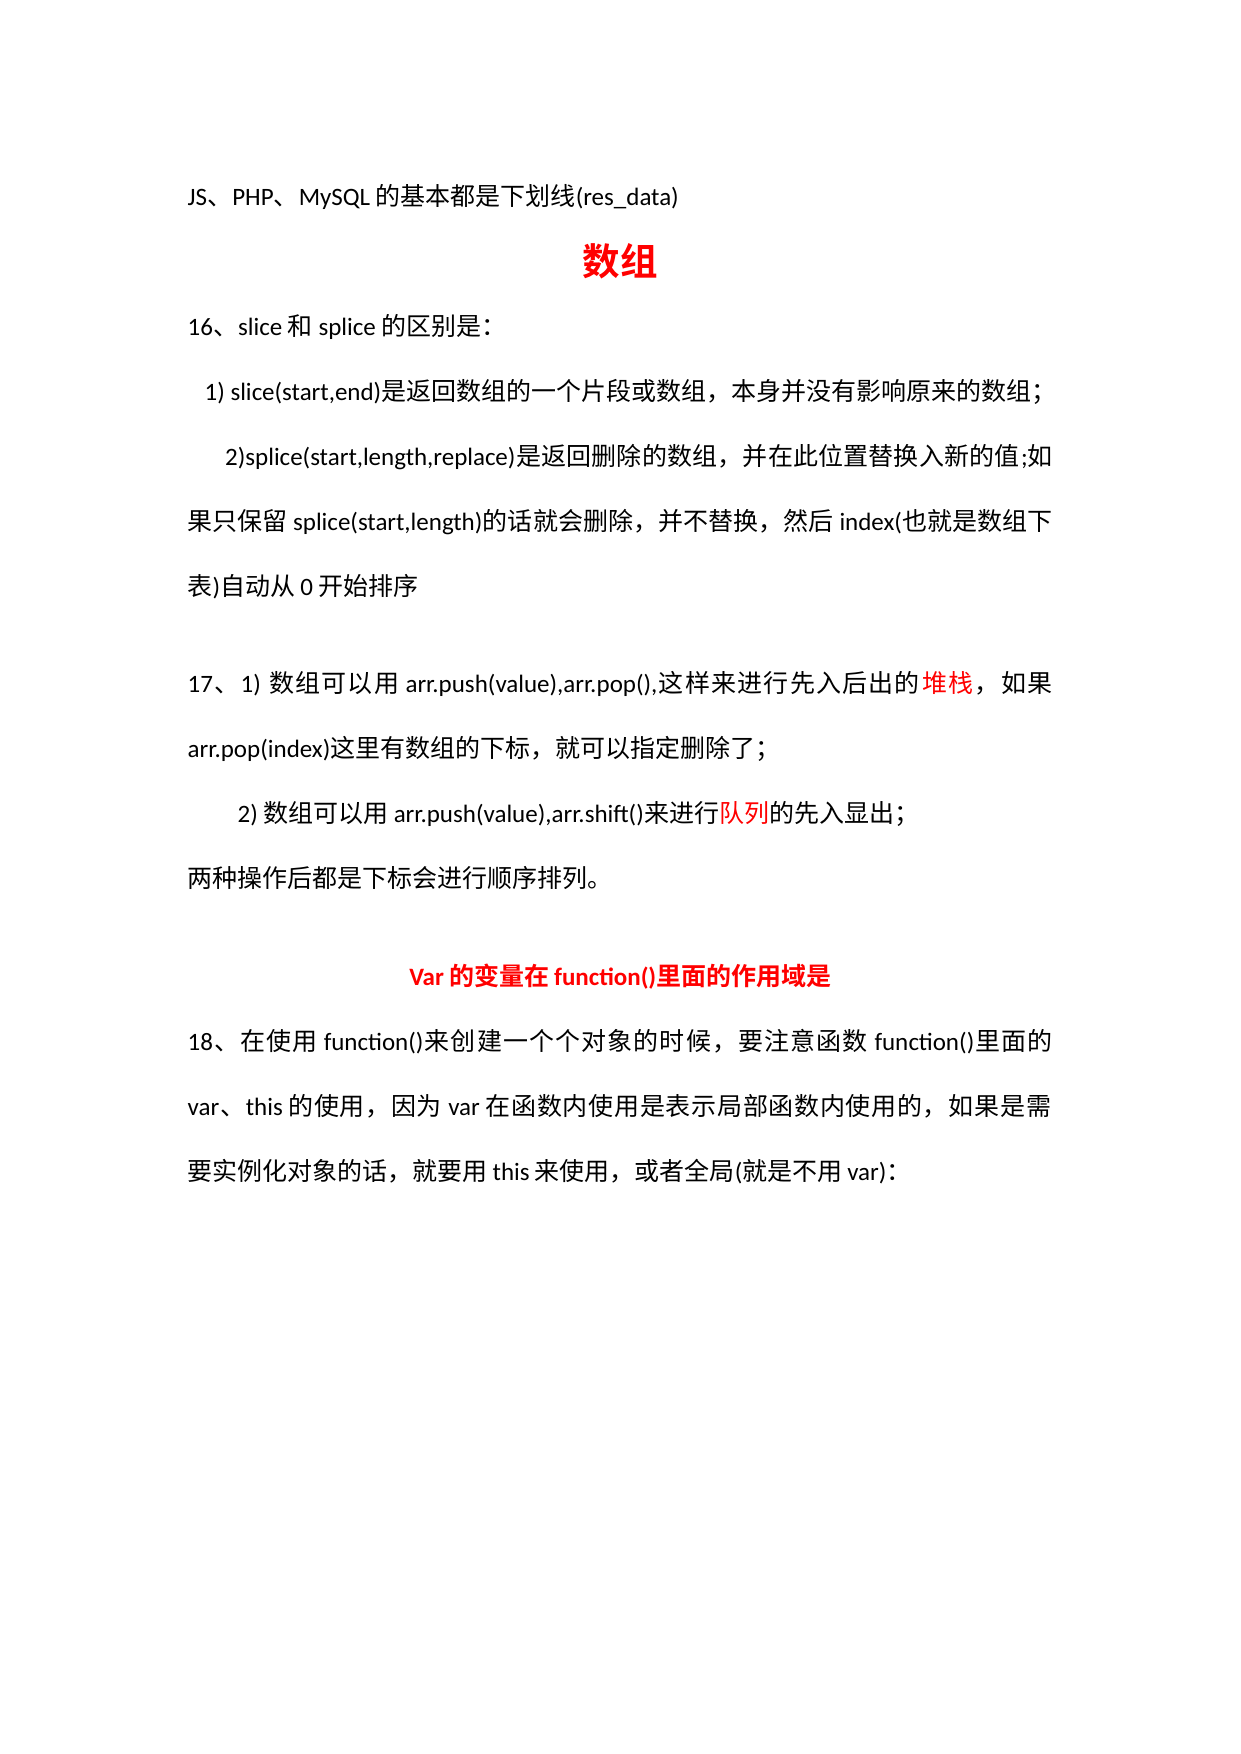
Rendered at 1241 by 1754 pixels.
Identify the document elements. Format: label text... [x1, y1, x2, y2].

text 两种操作后都是下标会进行顺序排列。 [187, 844, 1053, 909]
text Var的变量在function()里面的作用域是 [187, 942, 1053, 1007]
text 17、1) 数组可以用arr.push(value),arr.pop(),这样来进行先入后出的堆栈，如果arr.pop(index)这里有数组的下标，就可以指定删除了； [187, 649, 1053, 779]
text 18、在使用function()来创建一个个对象的时候，要注意函数function()里面的var、this的使用，因为var在函数内使用是表示局部函数内使用的，如果是需要实例化对象的话，就要用this来使用，或者全局(就是不用var)： [187, 1007, 1053, 1202]
text JS、PHP、MySQL 的基本都是下划线(res_data) [187, 162, 1053, 227]
text 数组 [187, 227, 1053, 292]
text 2)splice(start,length,replace)是返回删除的数组，并在此位置替换入新的值;如果只保留splice(start,length)的话就会删除，并不替换，然后index(也就是数组下表)自动从0开始排序 [187, 422, 1053, 617]
text 16、slice 和 splice 的区别是： [187, 292, 1053, 357]
text 1) slice(start,end)是返回数组的一个片段或数组，本身并没有影响原来的数组； [187, 357, 1053, 422]
text 2) 数组可以用arr.push(value),arr.shift()来进行队列的先入显出； [187, 779, 1053, 844]
